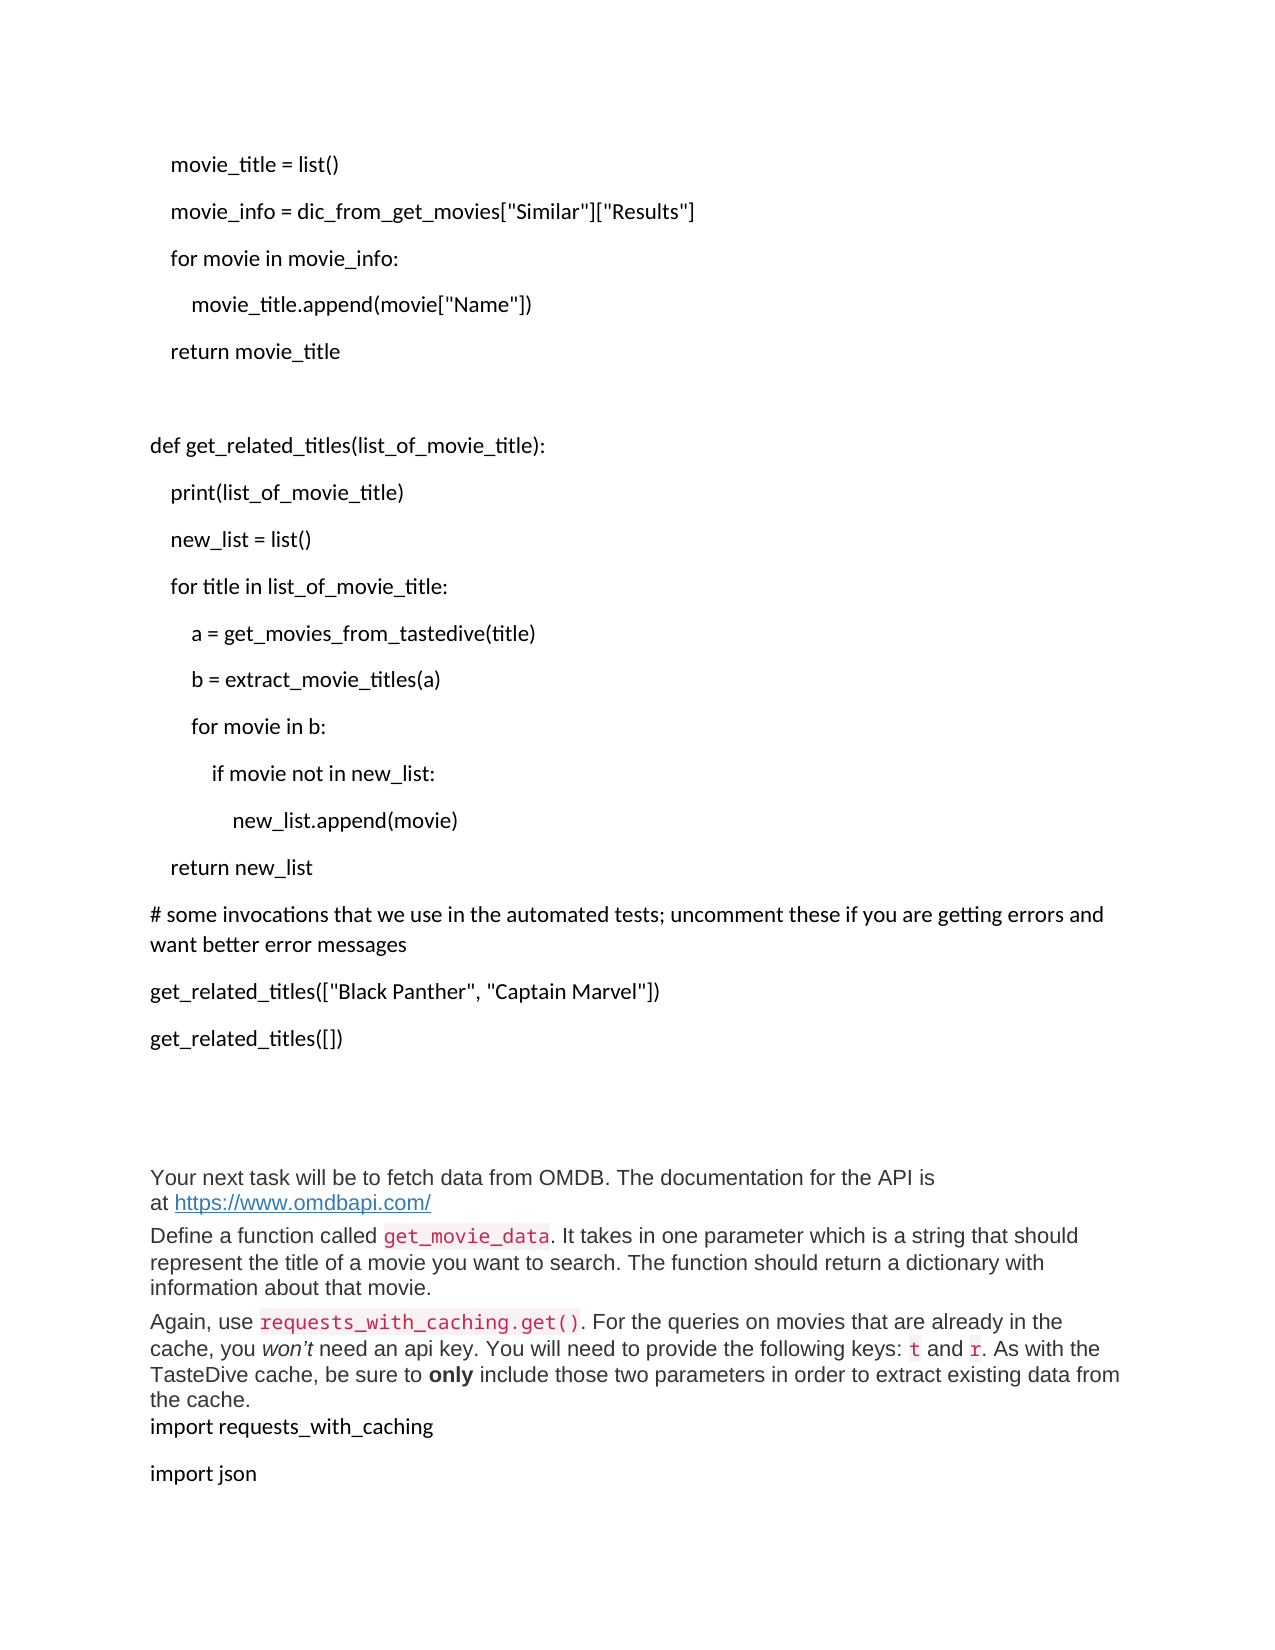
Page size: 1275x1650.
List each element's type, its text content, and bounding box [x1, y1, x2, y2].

text movie_info = dic_from_get_movies["Similar"]["Results"] [150, 197, 1125, 225]
text Define a function called get_movie_data. It takes in one parameter which is a string that should represent the title of a movie you want to search. The function should return a dictionary with information about that movie. [150, 1223, 1125, 1300]
text movie_title.append(movie["Name"]) [150, 291, 1125, 319]
text return movie_title [150, 337, 1125, 366]
text get_related_titles(["Black Panther", "Captain Marvel"]) [150, 977, 1125, 1005]
text return new_list [150, 853, 1125, 881]
text for movie in b: [150, 712, 1125, 741]
text new_list.append(movie) [150, 806, 1125, 834]
text import requests_with_caching [150, 1412, 1125, 1440]
text for title in list_of_movie_title: [150, 572, 1125, 600]
text a = get_movies_from_tastedive(title) [150, 619, 1125, 647]
text def get_related_titles(list_of_movie_title): [150, 431, 1125, 459]
text if movie not in new_list: [150, 759, 1125, 787]
text movie_title = list() [150, 150, 1125, 178]
text get_related_titles([]) [150, 1024, 1125, 1052]
text new_list = list() [150, 525, 1125, 553]
text b = extract_movie_titles(a) [150, 666, 1125, 694]
text Again, use requests_with_caching.get(). For the queries on movies that are already in the cache, you won’t need an api key. You will need to provide the following keys: t and r. As with the TasteDive cache, be sure to only include those two parameters in order to extract existing data from the cache. [150, 1308, 1125, 1412]
text for movie in movie_info: [150, 244, 1125, 272]
text # some invocations that we use in the automated tests; uncomment these if you are getting errors and want better error messages [150, 900, 1125, 958]
text import json [150, 1459, 1125, 1487]
text print(list_of_movie_title) [150, 478, 1125, 506]
text Your next task will be to fetch data from OMDB. The documentation for the API is at https://www.omdbapi.com/ [150, 1164, 1125, 1215]
